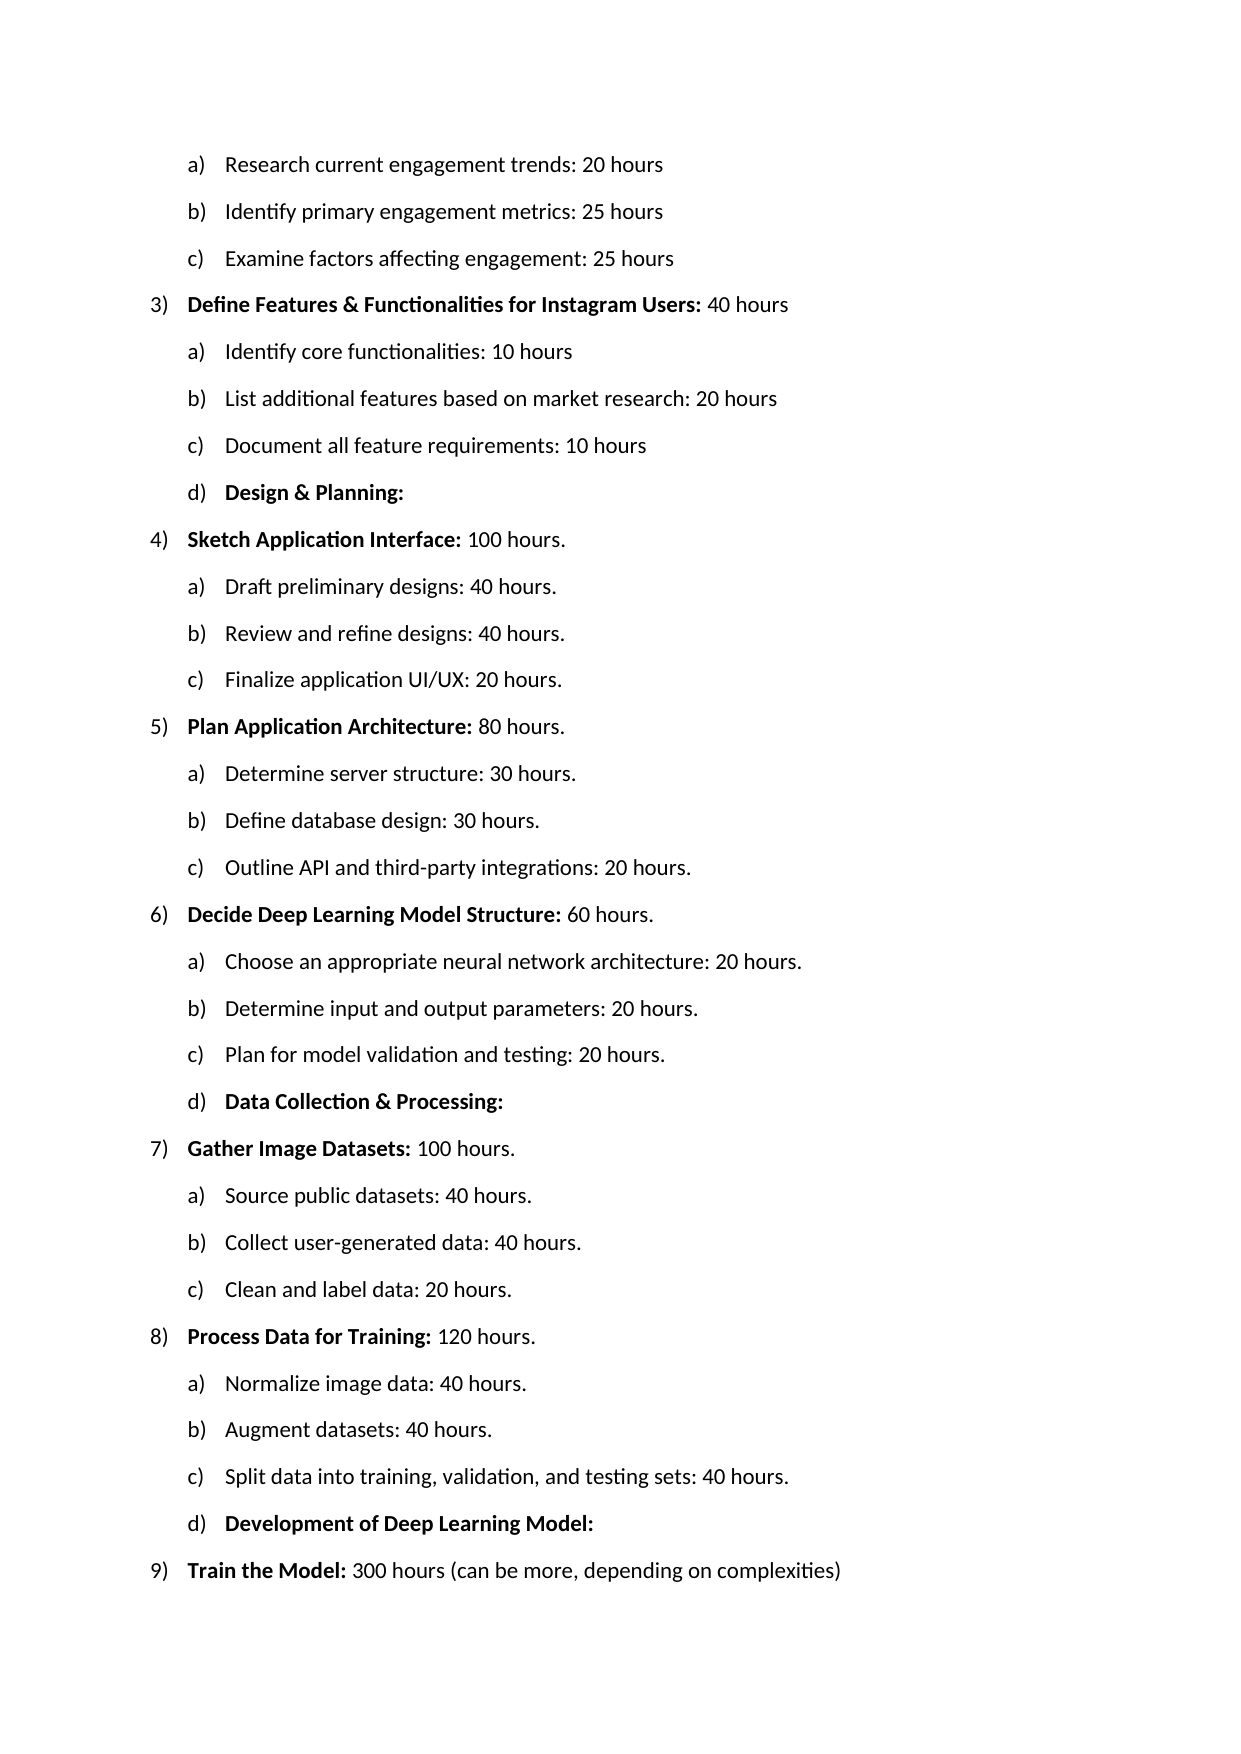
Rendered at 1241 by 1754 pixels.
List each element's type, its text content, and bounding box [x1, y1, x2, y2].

list Decide Deep Learning Model Structure: 60 hours. [150, 900, 1090, 928]
list Split data into training, validation, and testing sets: 40 hours. [187, 1462, 1090, 1491]
list Determine input and output parameters: 20 hours. [187, 994, 1090, 1022]
list Plan Application Architecture: 80 hours. [150, 712, 1090, 741]
list Examine factors affecting engagement: 25 hours [187, 244, 1090, 272]
list Review and refine designs: 40 hours. [187, 619, 1090, 647]
list Determine server structure: 30 hours. [187, 759, 1090, 787]
list Define Features & Functionalities for Instagram Users: 40 hours [150, 291, 1090, 319]
list Document all feature requirements: 10 hours [187, 431, 1090, 459]
list Collect user-generated data: 40 hours. [187, 1228, 1090, 1256]
list Design & Planning: [187, 478, 1090, 506]
list Clean and label data: 20 hours. [187, 1275, 1090, 1303]
list Data Collection & Processing: [187, 1087, 1090, 1116]
list Finalize application UI/UX: 20 hours. [187, 666, 1090, 694]
list Augment datasets: 40 hours. [187, 1416, 1090, 1444]
list List additional features based on market research: 20 hours [187, 384, 1090, 412]
list Research current engagement trends: 20 hours [187, 150, 1090, 178]
list Source public datasets: 40 hours. [187, 1181, 1090, 1209]
list Choose an appropriate neural network architecture: 20 hours. [187, 947, 1090, 975]
list Normalize image data: 40 hours. [187, 1369, 1090, 1397]
list Outline API and third-party integrations: 20 hours. [187, 853, 1090, 881]
list Identify primary engagement metrics: 25 hours [187, 197, 1090, 225]
list Identify core functionalities: 10 hours [187, 337, 1090, 366]
list Train the Model: 300 hours (can be more, depending on complexities) [150, 1556, 1090, 1584]
list Draft preliminary designs: 40 hours. [187, 572, 1090, 600]
list Process Data for Training: 120 hours. [150, 1322, 1090, 1350]
list Sketch Application Interface: 100 hours. [150, 525, 1090, 553]
list Development of Deep Learning Model: [187, 1509, 1090, 1537]
list Plan for model validation and testing: 20 hours. [187, 1041, 1090, 1069]
list Gather Image Datasets: 100 hours. [150, 1134, 1090, 1162]
list Define database design: 30 hours. [187, 806, 1090, 834]
